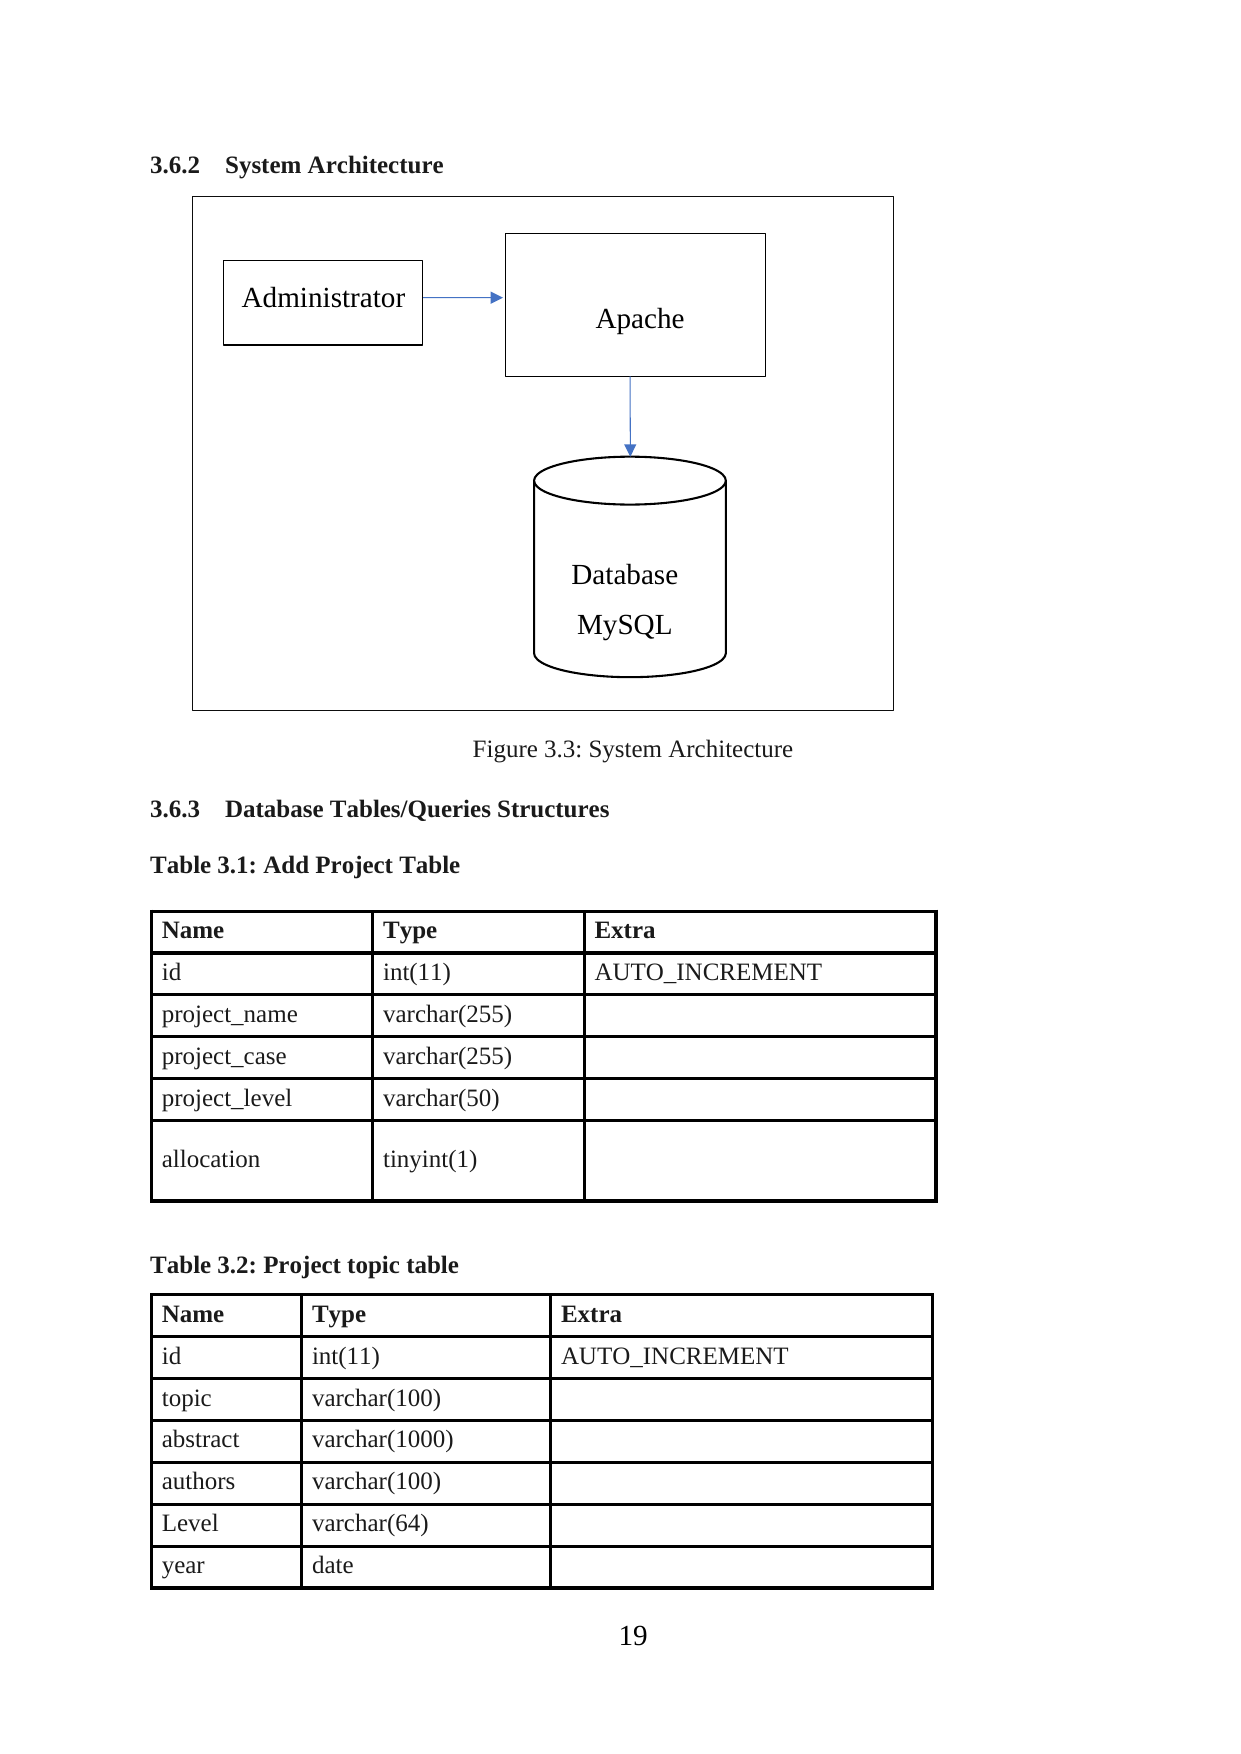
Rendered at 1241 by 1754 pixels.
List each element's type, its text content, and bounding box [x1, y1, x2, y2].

table_cell varchar(1000) [303, 1422, 549, 1461]
table_cell project_case [153, 1038, 371, 1077]
table_cell id [153, 1338, 300, 1377]
text Table 3.2: Project topic table [150, 1250, 1116, 1279]
table_header Type [303, 1296, 549, 1335]
table_cell [552, 1380, 931, 1419]
table_cell project_level [153, 1080, 371, 1119]
table_cell [586, 1122, 934, 1199]
table_cell [586, 996, 934, 1035]
table_cell int(11) [374, 955, 583, 993]
table_cell abstract [153, 1422, 300, 1461]
table_cell varchar(255) [374, 1038, 583, 1077]
table_cell varchar(100) [303, 1380, 549, 1419]
table_cell Level [153, 1506, 300, 1544]
table_cell date [303, 1548, 549, 1586]
table_cell year [153, 1548, 300, 1586]
table_header Extra [586, 913, 934, 951]
table_cell [552, 1506, 931, 1544]
table_cell AUTO_INCREMENT [586, 955, 934, 993]
table_cell topic [153, 1380, 300, 1419]
text Figure 3.3: System Architecture [150, 734, 1116, 763]
table_cell varchar(255) [374, 996, 583, 1035]
table_header Extra [552, 1296, 931, 1335]
table_cell int(11) [303, 1338, 549, 1377]
table_cell tinyint(1) [374, 1122, 583, 1199]
table_cell varchar(50) [374, 1080, 583, 1119]
text Table 3.1: Add Project Table [150, 850, 1116, 878]
subtitle 3.6.3 Database Tables/Queries Structures [150, 794, 1116, 823]
subtitle 3.6.2 System Architecture [150, 150, 1116, 179]
table_cell id [153, 955, 371, 993]
table_cell [586, 1038, 934, 1077]
table_cell [552, 1422, 931, 1461]
table_cell allocation [153, 1122, 371, 1199]
table_header Type [374, 913, 583, 951]
table_header Name [153, 1296, 300, 1335]
table_cell varchar(64) [303, 1506, 549, 1544]
table_header Name [153, 913, 371, 951]
table_cell authors [153, 1464, 300, 1503]
table_cell varchar(100) [303, 1464, 549, 1503]
table_cell AUTO_INCREMENT [552, 1338, 931, 1377]
table_cell project_name [153, 996, 371, 1035]
table_cell [552, 1548, 931, 1586]
table_cell [552, 1464, 931, 1503]
table_cell [586, 1080, 934, 1119]
